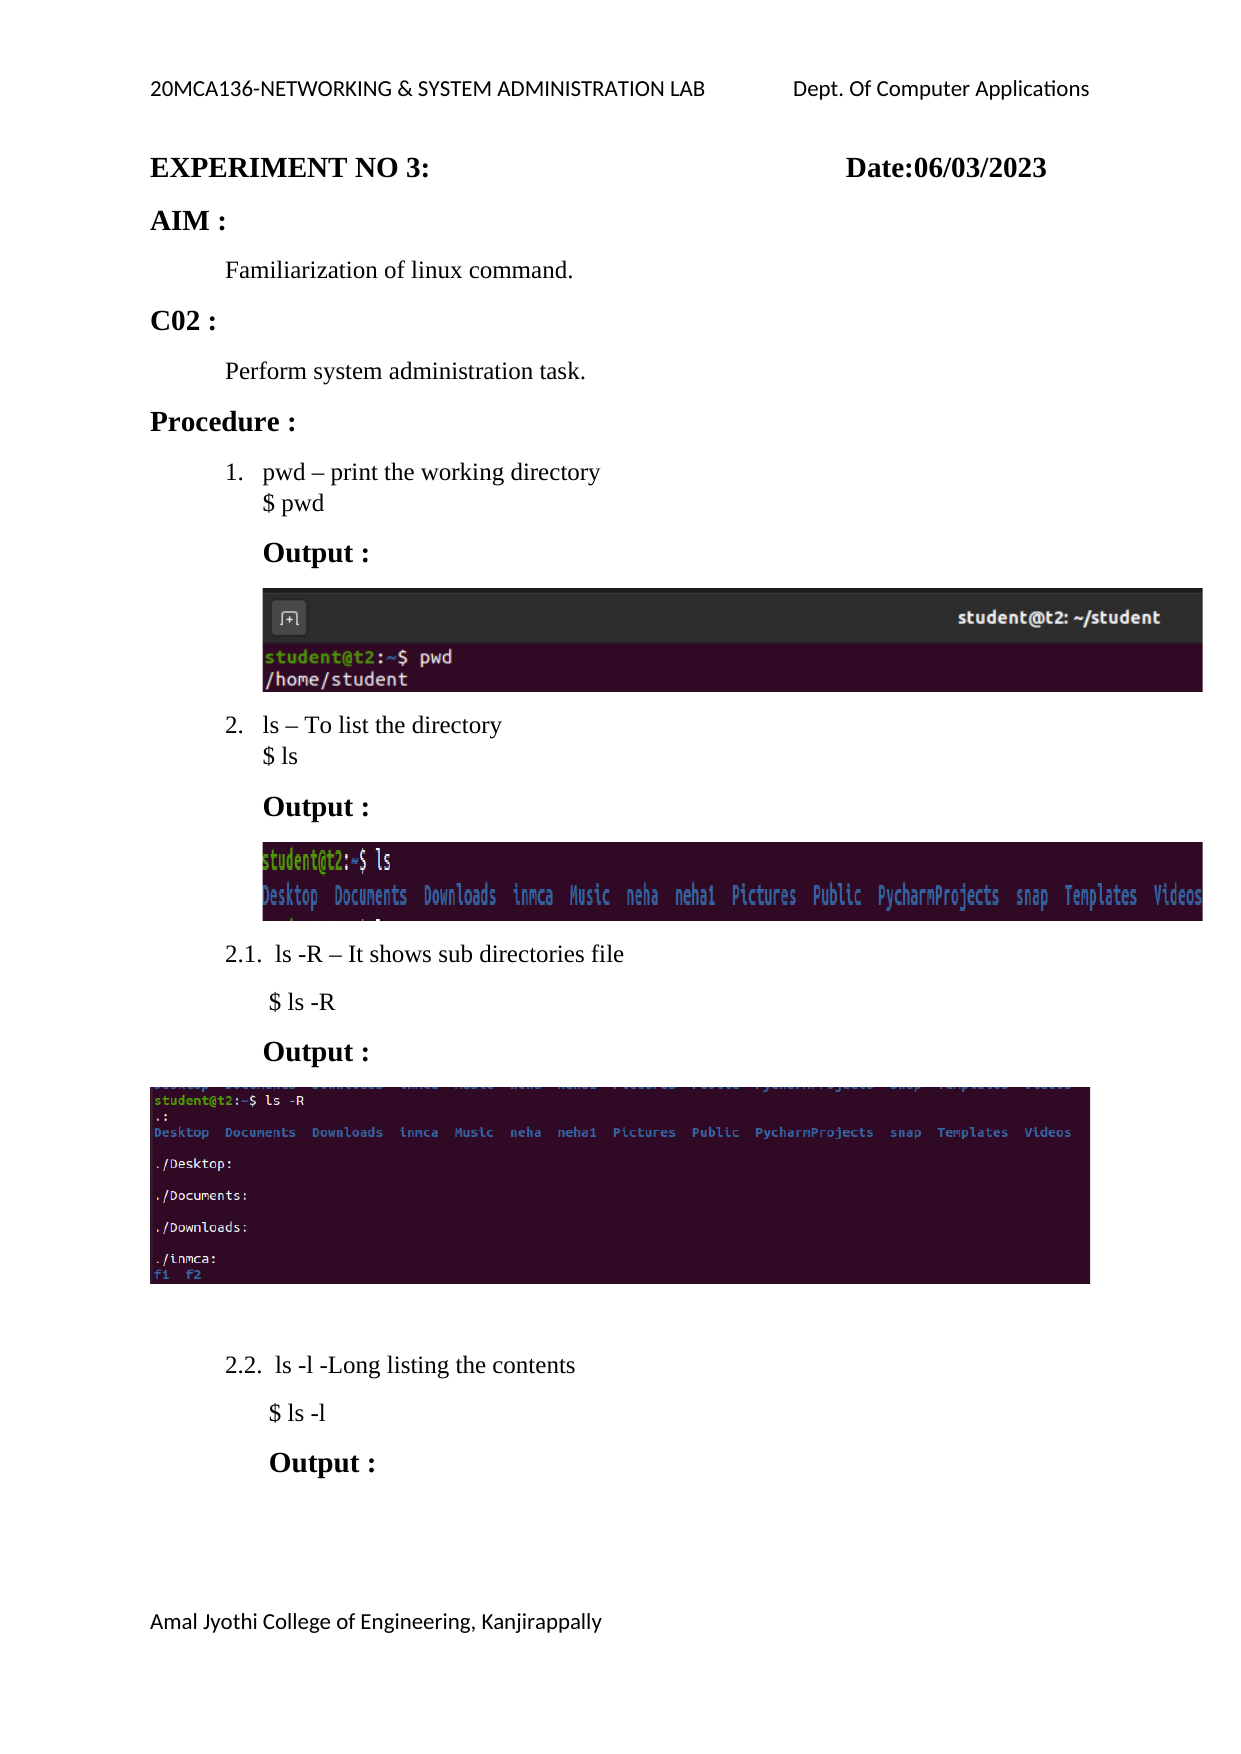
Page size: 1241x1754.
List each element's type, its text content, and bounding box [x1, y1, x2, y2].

text Output : [150, 1446, 1090, 1479]
text C02 : [150, 303, 1090, 337]
picture [150, 1087, 1091, 1284]
text Perform system administration task. [150, 356, 1090, 385]
list ls – To list the directory [225, 710, 1090, 739]
list $ pwd [225, 488, 1090, 516]
text AIM : [150, 203, 1090, 236]
picture [262, 588, 1203, 692]
text $ ls -R [150, 987, 1090, 1015]
text Output : [187, 535, 1090, 569]
list pwd – print the working directory [225, 457, 1090, 485]
text 2.2. ls -l -Long listing the contents [150, 1350, 1090, 1378]
text Familiarization of linux command. [150, 256, 1090, 284]
text Output : [187, 789, 1090, 823]
text EXPERIMENT NO 3: Date:06/03/2023 [150, 150, 1090, 183]
text Procedure : [150, 404, 1090, 437]
text Output : [150, 1034, 1090, 1068]
text 2.1. ls -R – It shows sub directories file [150, 939, 1090, 968]
text $ ls -l [150, 1398, 1090, 1427]
list $ ls [225, 741, 1090, 770]
picture [262, 842, 1203, 921]
